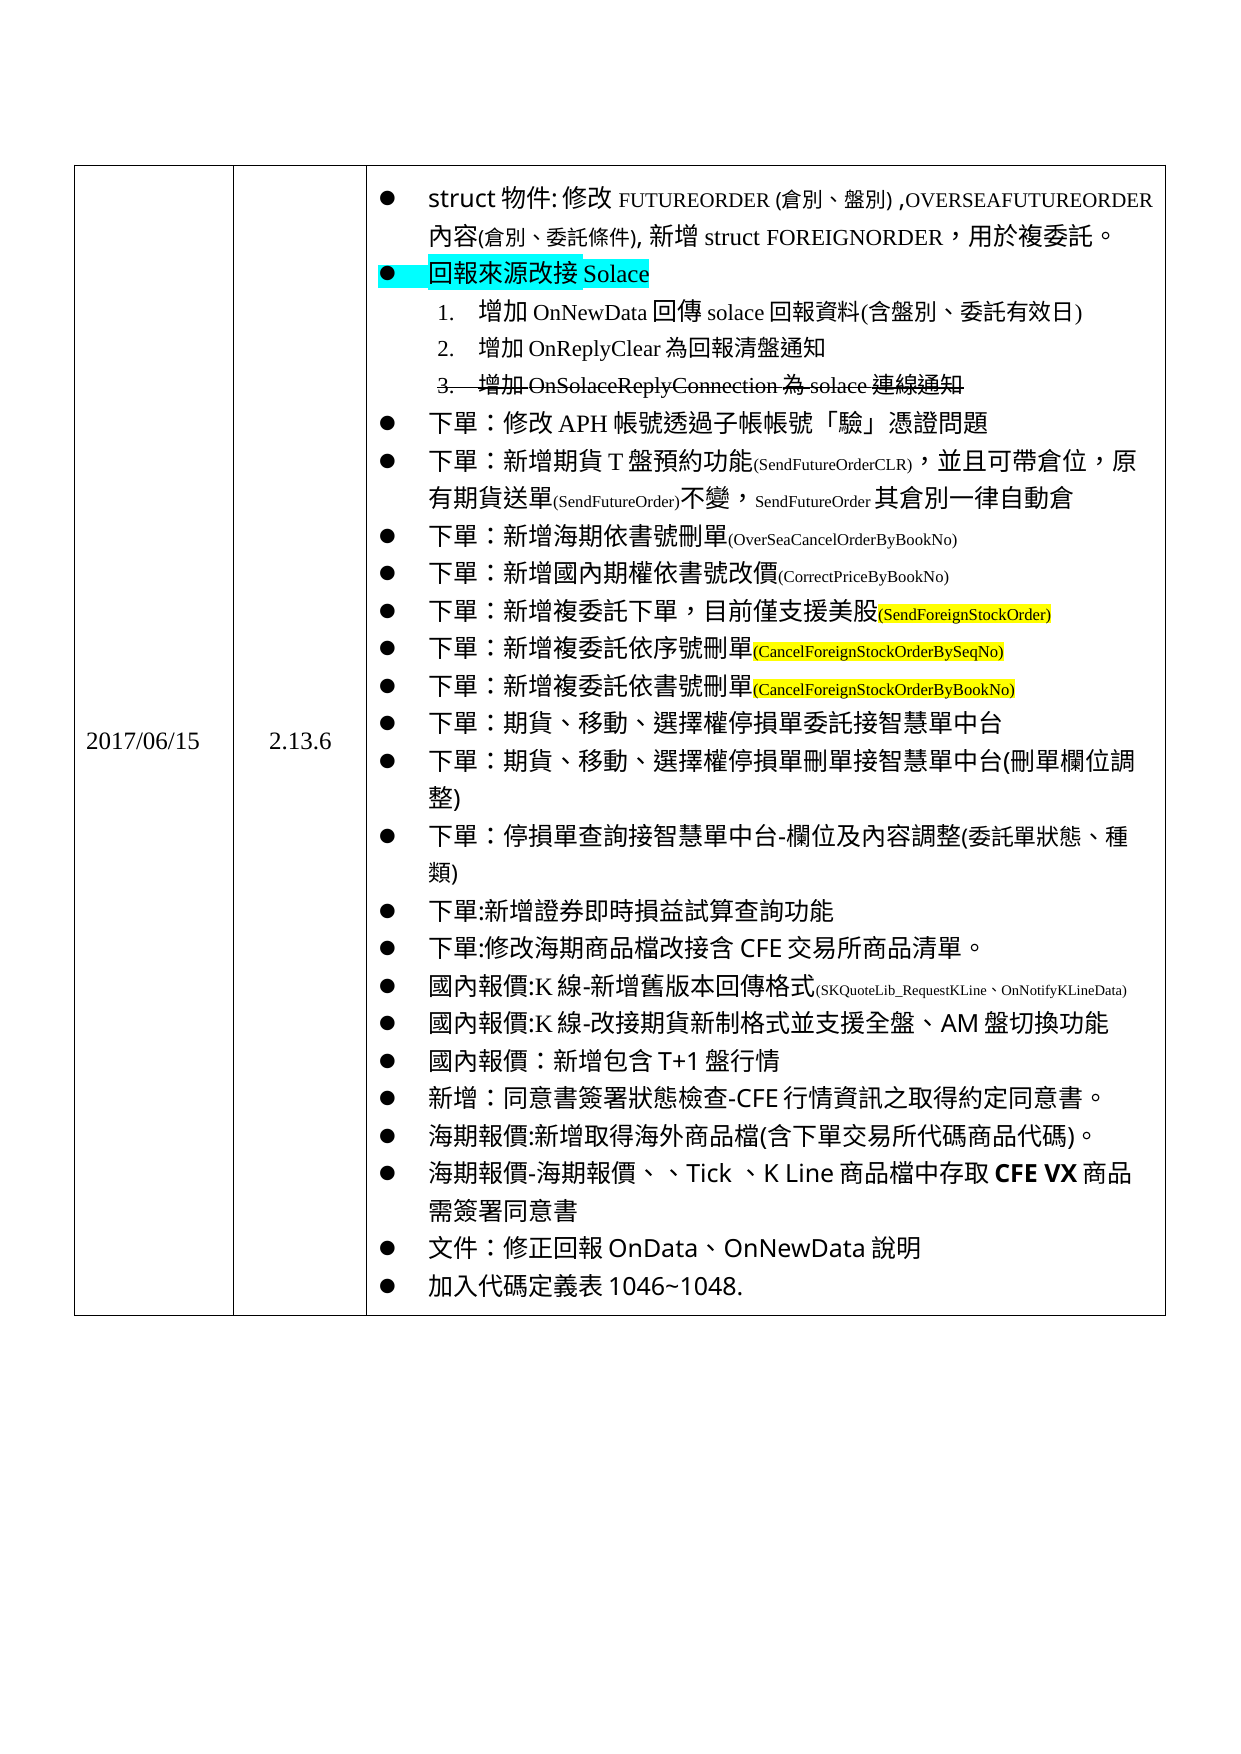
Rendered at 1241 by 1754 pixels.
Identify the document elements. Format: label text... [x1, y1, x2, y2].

table_cell struct物件: 修改 FUTUREORDER (倉別、盤別) ,OVERSEAFUTUREORDER內容(倉別、委託條件), 新增struct FOREIGNORDER，用於複委託。 回報來源改接Solace 增加OnNewData回傳solace回報資料(含盤別、委託有效日) 增加OnReplyClear為回報清盤通知 增加OnSolaceReplyConnection為solace連線通知 下單：修改APH帳號透過子帳帳號「驗」憑證問題 下單：新增期貨T盤預約功能(SendFutureOrderCLR)，並且可帶倉位，原有期貨送單(SendFutureOrder)不變，SendFutureOrder其倉別一律自動倉 下單：新增海期依書號刪單(OverSeaCancelOrderByBookNo) 下單：新增國內期權依書號改價(CorrectPriceByBookNo) 下單：新增複委託下單，目前僅支援美股(SendForeignStockOrder) 下單：新增複委託依序號刪單(CancelForeignStockOrderBySeqNo) 下單：新增複委託依書號刪單(CancelForeignStockOrderByBookNo) 下單：期貨、移動、選擇權停損單委託接智慧單中台 下單：期貨、移動、選擇權停損單刪單接智慧單中台(刪單欄位調整) 下單：停損單查詢接智慧單中台-欄位及內容調整(委託單狀態、種類) 下單:新增證券即時損益試算查詢功能 下單:修改海期商品檔改接含CFE交易所商品清單。 國內報價:K線-新增舊版本回傳格式(SKQuoteLib_RequestKLine、OnNotifyKLineData) 國內報價:K線-改接期貨新制格式並支援全盤、AM盤切換功能 國內報價：新增包含T+1盤行情 新增：同意書簽署狀態檢查-CFE行情資訊之取得約定同意書。 海期報價:新增取得海外商品檔(含下單交易所代碼商品代碼)。 海期報價-海期報價、、Tick 、K Line商品檔中存取CFE VX商品需簽署同意書 文件：修正回報OnData、OnNewData說明 加入代碼定義表1046~1048. [367, 166, 1165, 1315]
table_cell 2017/06/15 [75, 166, 233, 1315]
table_cell 2.13.6 [234, 166, 366, 1315]
